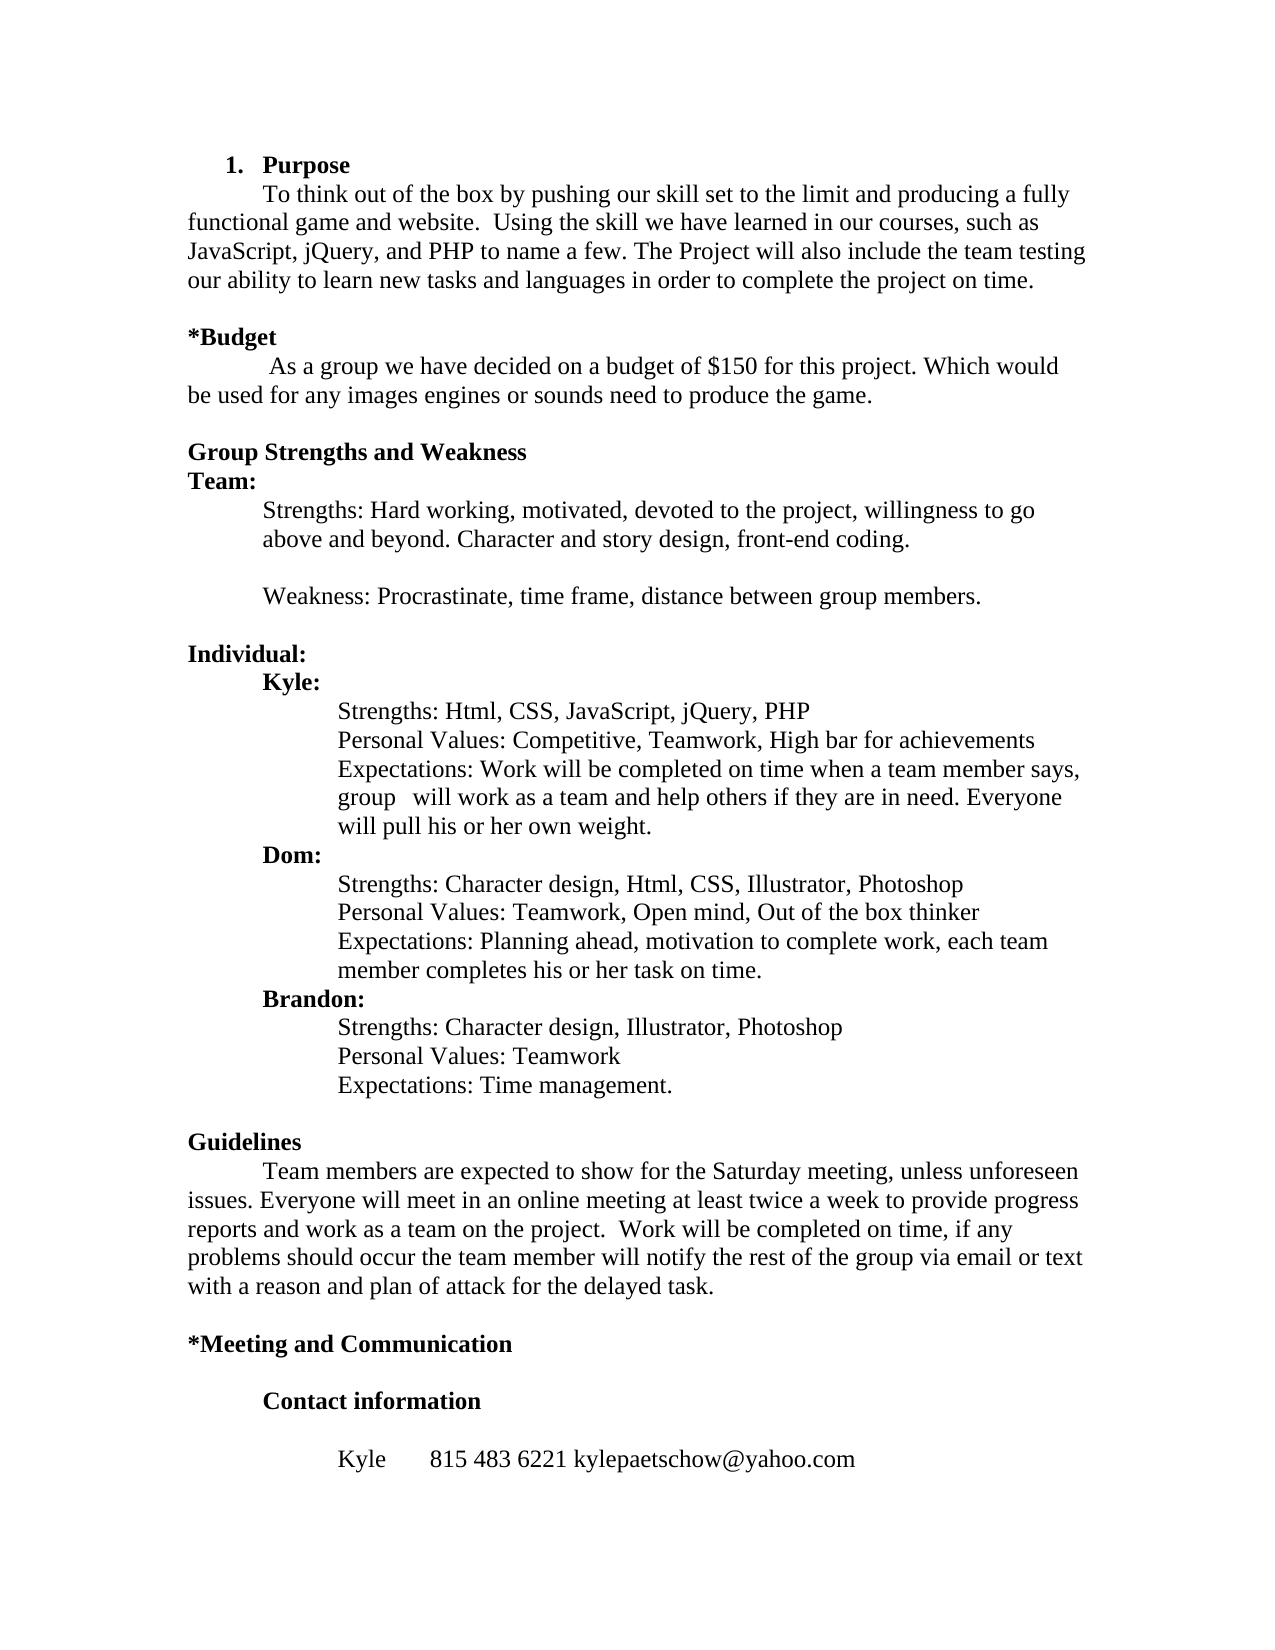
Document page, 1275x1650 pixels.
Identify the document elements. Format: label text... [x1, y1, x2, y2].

list Purpose [225, 150, 1087, 179]
text Brandon: [262, 984, 1087, 1012]
text *Budget [187, 322, 1087, 351]
text Strengths: Character design, Html, CSS, Illustrator, Photoshop [262, 869, 1087, 897]
text Kyle 815 483 6221 kylepaetschow@yahoo.com [187, 1444, 1087, 1472]
text Individual: [187, 639, 1087, 667]
text Personal Values: Teamwork [262, 1041, 1087, 1070]
text *Meeting and Communication [187, 1329, 1087, 1357]
text Strengths: Html, CSS, JavaScript, jQuery, PHP [262, 696, 1087, 725]
text Expectations: Work will be completed on time when a team member says, group will work as a team and help others if they are in need. Everyone will pull his or her own weight. [337, 754, 1087, 840]
text Group Strengths and Weakness [187, 437, 1087, 466]
text Contact information [187, 1386, 1087, 1415]
text Dom: [262, 840, 1087, 869]
text Personal Values: Competitive, Teamwork, High bar for achievements [262, 725, 1087, 754]
text Weakness: Procrastinate, time frame, distance between group members. [187, 581, 1087, 610]
text Personal Values: Teamwork, Open mind, Out of the box thinker [262, 897, 1087, 926]
text Expectations: Time management. [262, 1070, 1087, 1099]
text Strengths: Character design, Illustrator, Photoshop [262, 1012, 1087, 1041]
text Strengths: Hard working, motivated, devoted to the project, willingness to go above and beyond. Character and story design, front-end coding. [262, 495, 1087, 552]
text Team members are expected to show for the Saturday meeting, unless unforeseen issues. Everyone will meet in an online meeting at least twice a week to provide progress reports and work as a team on the project. Work will be completed on time, if any problems should occur the team member will notify the rest of the group via email or text with a reason and plan of attack for the delayed task. [187, 1156, 1087, 1300]
text Expectations: Planning ahead, motivation to complete work, each team member completes his or her task on time. [337, 926, 1087, 984]
text Team: [187, 466, 1087, 495]
text To think out of the box by pushing our skill set to the limit and producing a fully functional game and website. Using the skill we have learned in our courses, such as JavaScript, jQuery, and PHP to name a few. The Project will also include the team testing our ability to learn new tasks and languages in order to complete the project on time. [187, 179, 1087, 294]
text Kyle: [262, 667, 1087, 696]
text As a group we have decided on a budget of $150 for this project. Which would be used for any images engines or sounds need to produce the game. [187, 351, 1087, 409]
text Guidelines [187, 1127, 1087, 1156]
